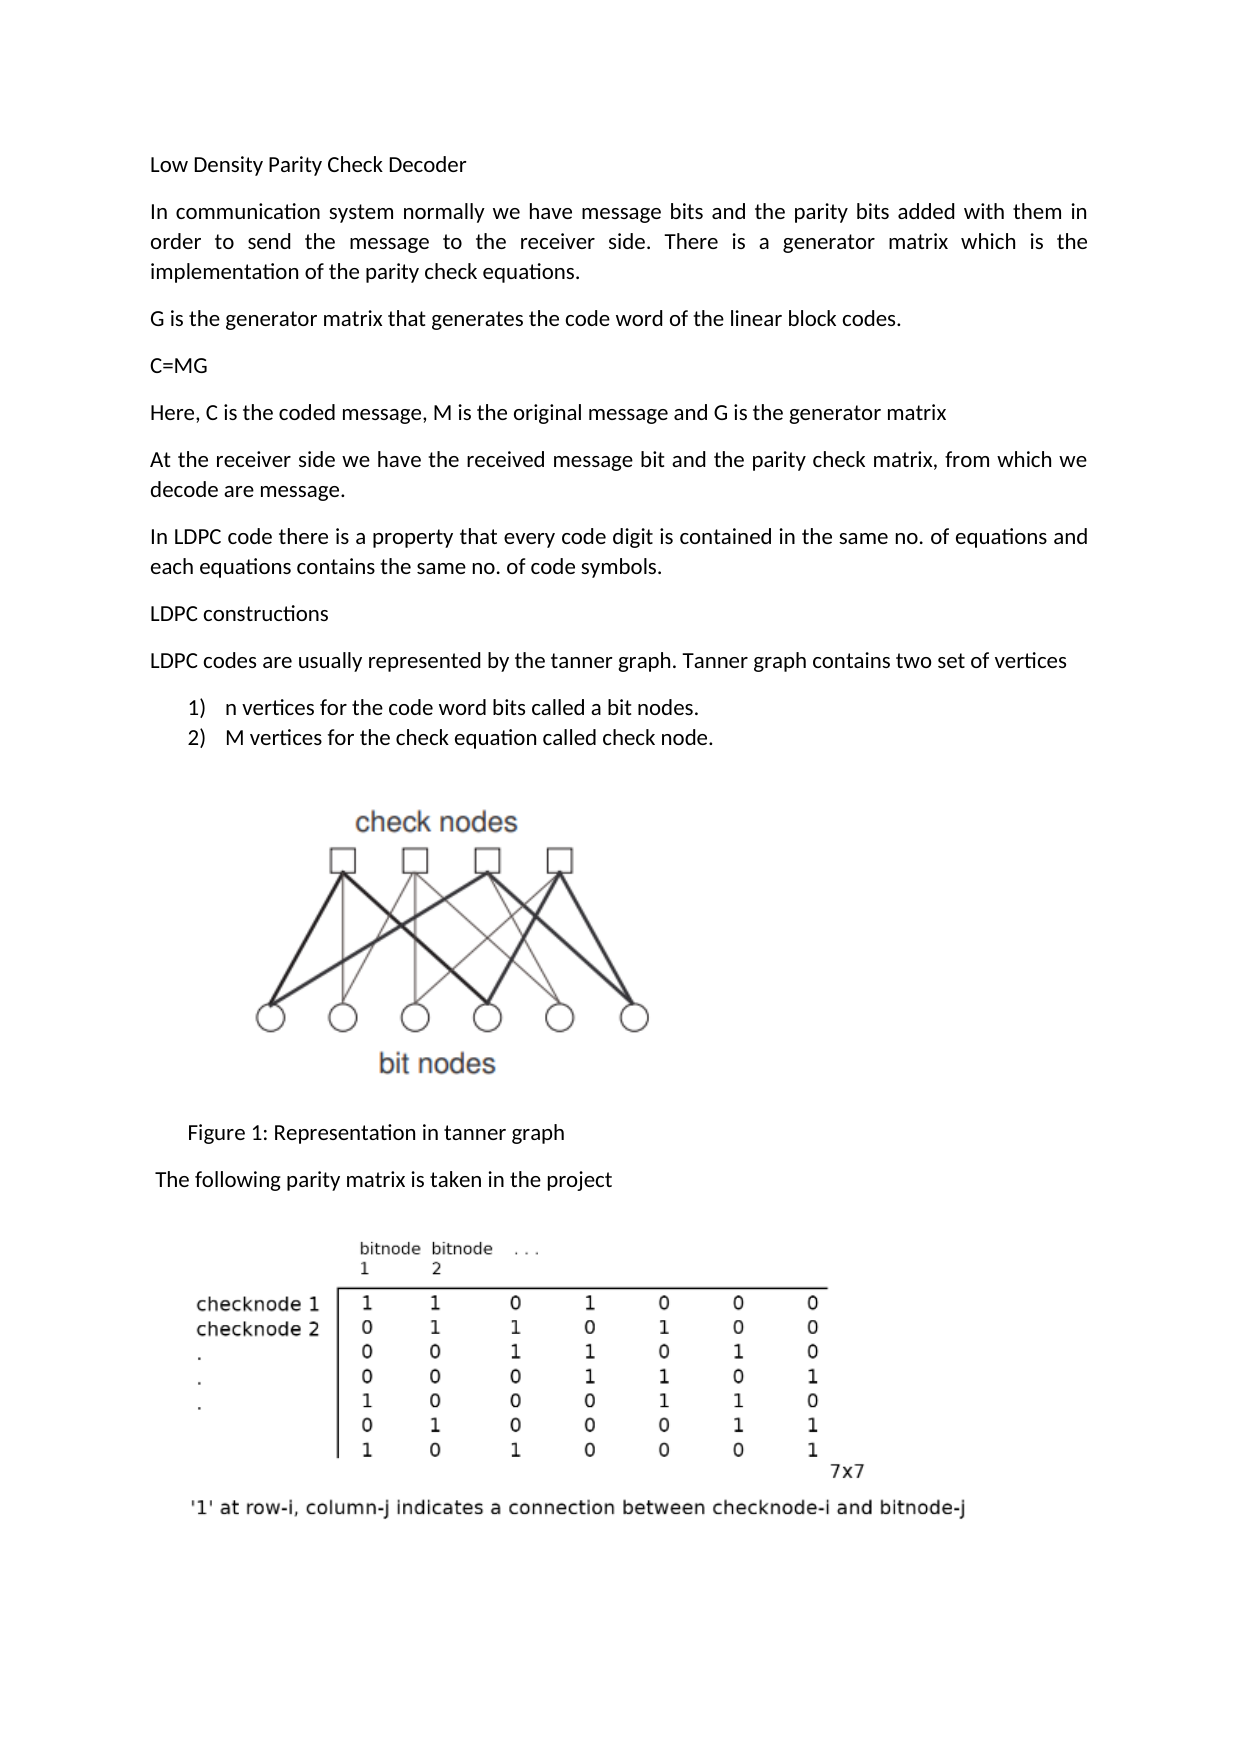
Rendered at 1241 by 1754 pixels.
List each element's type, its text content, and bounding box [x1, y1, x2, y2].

text LDPC constructions [150, 599, 1090, 627]
text Low Density Parity Check Decoder [150, 150, 1090, 178]
picture [150, 1212, 989, 1570]
text Here, C is the coded message, M is the original message and G is the generator matrix [150, 398, 1090, 426]
text C=MG [150, 351, 1090, 379]
text In LDPC code there is a property that every code digit is contained in the same no. of equations and each equations contains the same no. of code symbols. [150, 522, 1090, 580]
text Figure 1: Representation in tanner graph [187, 1118, 1090, 1146]
text In communication system normally we have message bits and the parity bits added with them in order to send the message to the receiver side. There is a generator matrix which is the implementation of the parity check equations. [150, 197, 1090, 285]
text G is the generator matrix that generates the code word of the linear block codes. [150, 304, 1090, 332]
text The following parity matrix is taken in the project [150, 1165, 1090, 1193]
text LDPC codes are usually represented by the tanner graph. Tanner graph contains two set of vertices [150, 646, 1090, 674]
picture [187, 769, 696, 1100]
text At the receiver side we have the received message bit and the parity check matrix, from which we decode are message. [150, 445, 1090, 503]
list M vertices for the check equation called check node. [187, 723, 1090, 751]
list n vertices for the code word bits called a bit nodes. [187, 693, 1090, 721]
